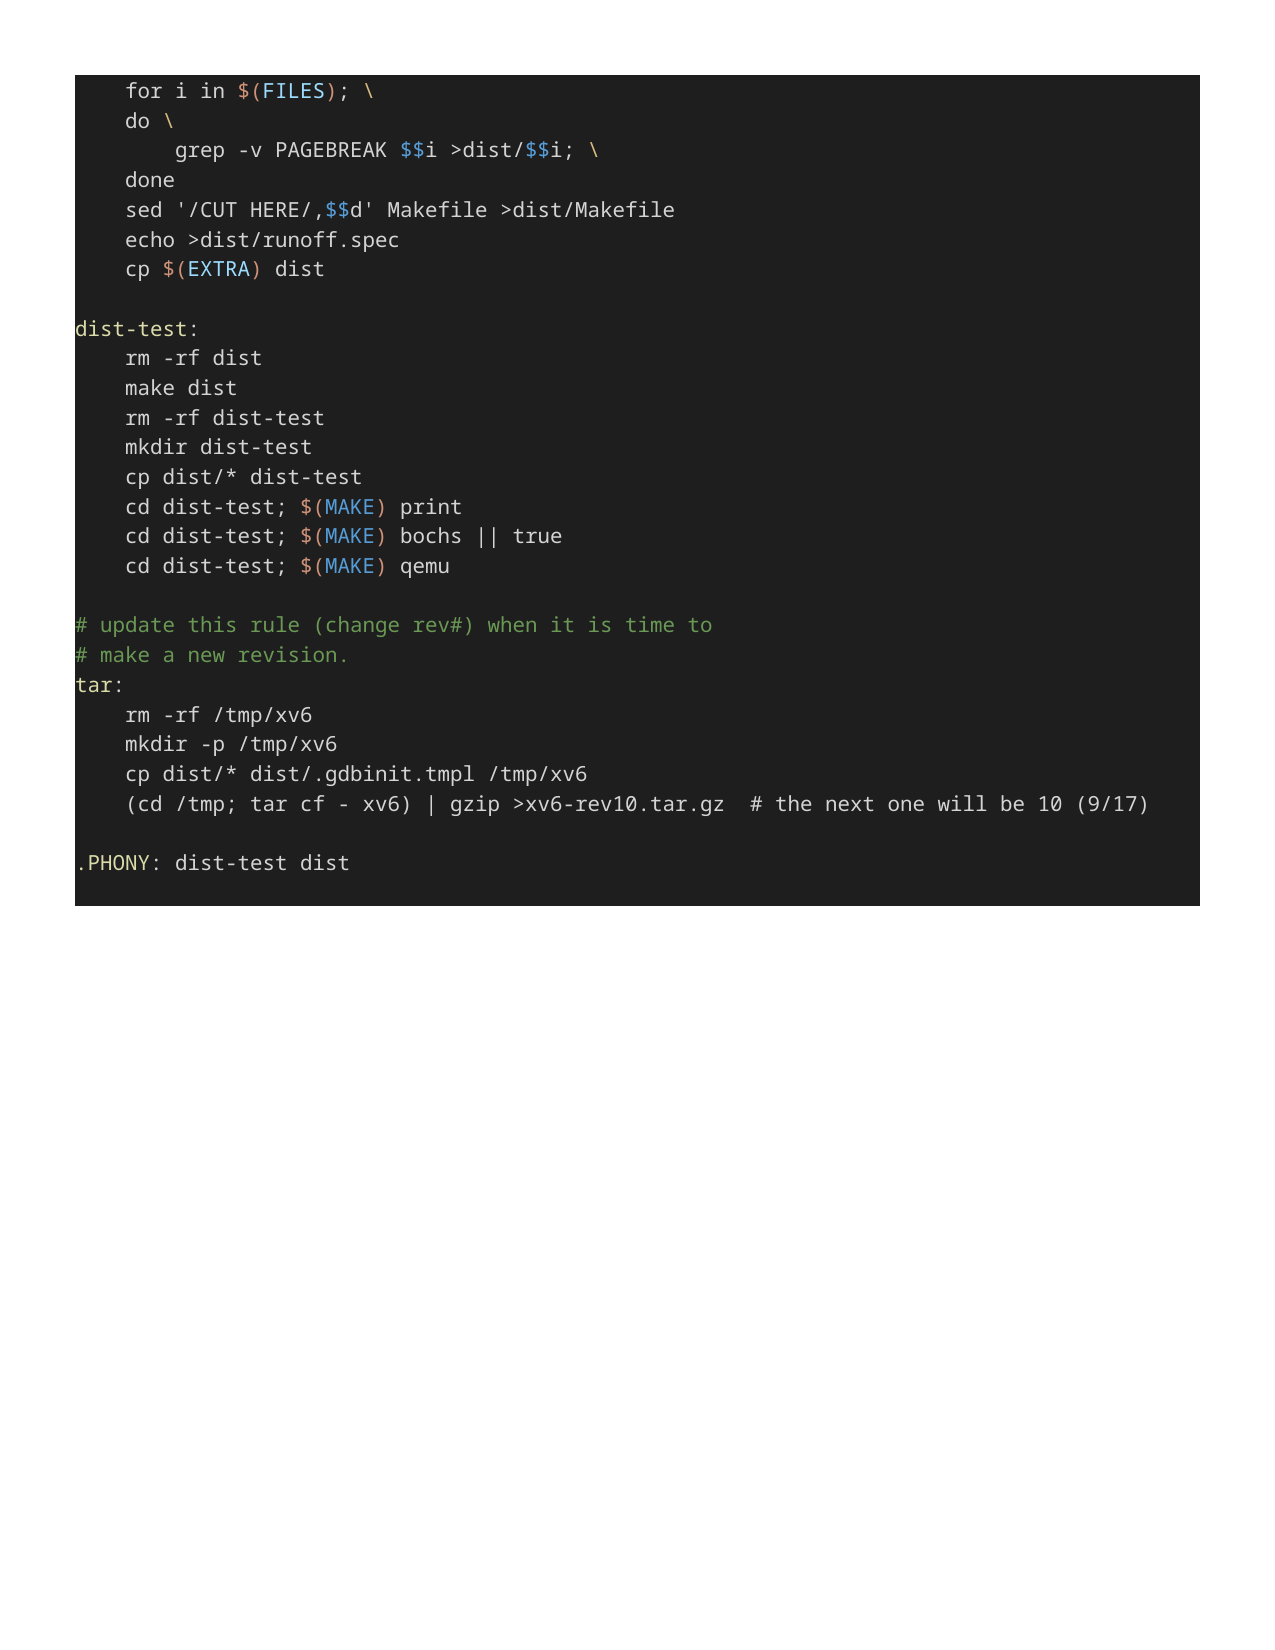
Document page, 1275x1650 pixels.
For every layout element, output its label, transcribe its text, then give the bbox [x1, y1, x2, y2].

text cd dist-test; $(MAKE) qemu [75, 550, 1200, 580]
text cd dist-test; $(MAKE) print [75, 491, 1200, 520]
text dist-test: [75, 312, 1200, 342]
text # make a new revision. [75, 639, 1200, 669]
text do \ [75, 105, 1200, 134]
text echo >dist/runoff.spec [75, 223, 1200, 253]
text rm -rf /tmp/xv6 [75, 698, 1200, 728]
text grep -v PAGEBREAK $$i >dist/$$i; \ [75, 134, 1200, 164]
text rm -rf dist [75, 342, 1200, 372]
text for i in $(FILES); \ [75, 75, 1200, 105]
text .PHONY: dist-test dist [75, 847, 1200, 877]
text # update this rule (change rev#) when it is time to [75, 609, 1200, 639]
text rm -rf dist-test [75, 402, 1200, 431]
text done [75, 164, 1200, 194]
text mkdir dist-test [75, 431, 1200, 461]
text cd dist-test; $(MAKE) bochs || true [75, 520, 1200, 550]
text sed '/CUT HERE/,$$d' Makefile >dist/Makefile [75, 194, 1200, 223]
text make dist [75, 372, 1200, 402]
text (cd /tmp; tar cf - xv6) | gzip >xv6-rev10.tar.gz # the next one will be 10 (9/17) [75, 787, 1200, 817]
text tar: [75, 669, 1200, 698]
text mkdir -p /tmp/xv6 [75, 728, 1200, 758]
text cp $(EXTRA) dist [75, 253, 1200, 283]
text cp dist/* dist-test [75, 461, 1200, 491]
text cp dist/* dist/.gdbinit.tmpl /tmp/xv6 [75, 758, 1200, 787]
